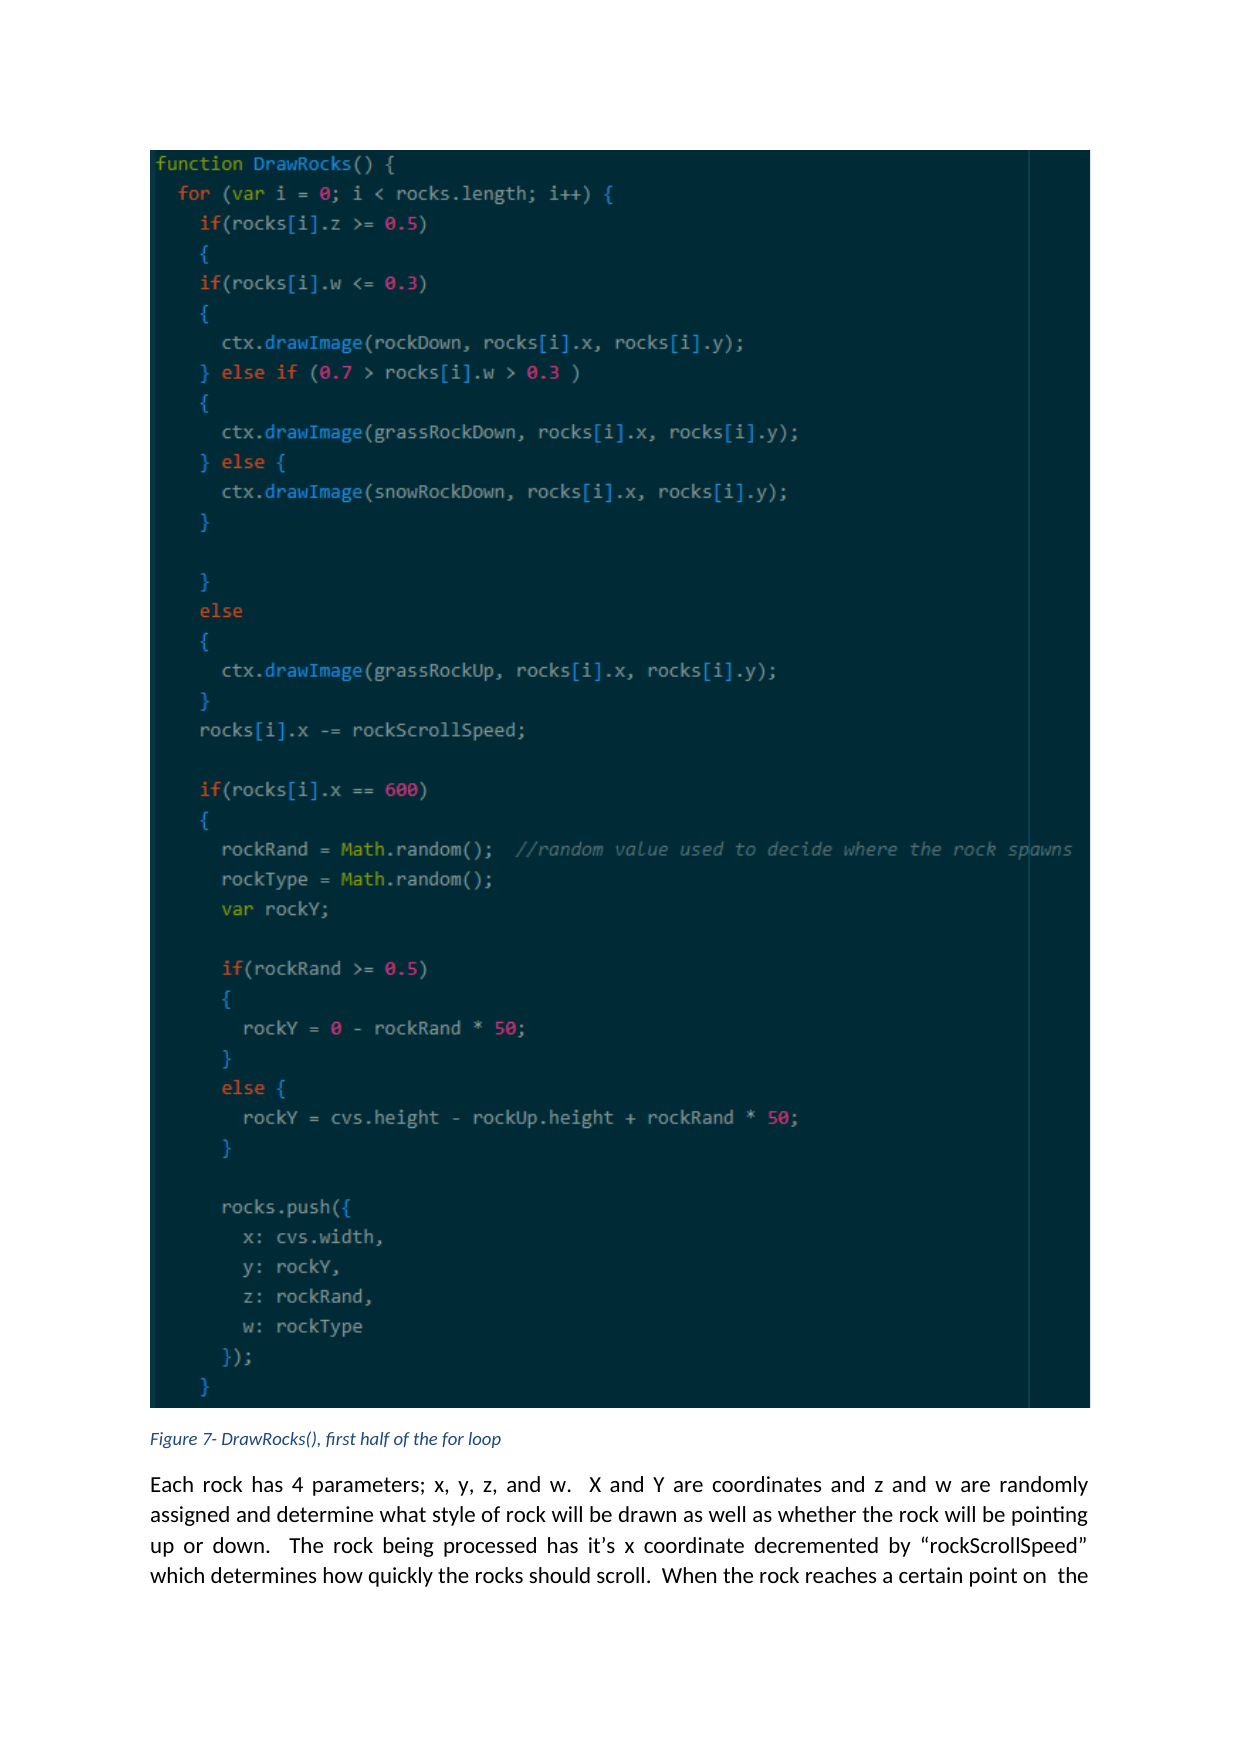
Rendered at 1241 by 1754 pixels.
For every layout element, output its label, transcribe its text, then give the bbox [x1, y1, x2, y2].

picture [300, 727, 308, 736]
picture [387, 723, 395, 736]
picture [421, 964, 426, 979]
picture [551, 335, 558, 349]
picture [277, 876, 308, 889]
picture [737, 484, 743, 502]
picture [419, 842, 462, 855]
picture [534, 667, 547, 676]
picture [769, 1111, 788, 1124]
picture [726, 484, 733, 498]
picture [481, 190, 493, 199]
picture [299, 901, 308, 915]
picture [507, 339, 514, 349]
picture [288, 1234, 297, 1243]
picture [585, 341, 591, 349]
picture [363, 727, 383, 736]
picture [398, 727, 416, 736]
picture [332, 1234, 340, 1243]
picture [473, 190, 481, 200]
picture [385, 217, 395, 229]
picture [575, 842, 585, 855]
picture [319, 667, 339, 676]
picture [301, 216, 305, 229]
picture [235, 426, 241, 438]
picture [692, 484, 701, 498]
picture [342, 489, 362, 502]
picture [408, 1021, 449, 1034]
picture [278, 280, 286, 289]
picture [222, 459, 232, 468]
picture [311, 782, 317, 800]
picture [245, 1293, 252, 1302]
picture [444, 484, 499, 498]
picture [480, 664, 493, 681]
picture [320, 366, 330, 378]
picture [266, 276, 275, 289]
picture [408, 846, 416, 855]
picture [244, 1263, 253, 1277]
picture [408, 217, 416, 229]
picture [311, 1204, 318, 1213]
picture [347, 667, 357, 676]
picture [420, 429, 428, 438]
picture [221, 160, 242, 170]
picture [431, 369, 438, 378]
picture [223, 961, 231, 975]
picture [343, 1229, 351, 1243]
picture [507, 186, 526, 200]
picture [376, 192, 382, 199]
picture [527, 366, 537, 378]
picture [234, 454, 264, 468]
picture [660, 667, 678, 676]
picture [223, 488, 230, 498]
picture [922, 842, 941, 855]
picture [562, 667, 569, 676]
picture [660, 488, 689, 498]
picture [714, 430, 723, 438]
picture [310, 1319, 317, 1332]
picture [273, 906, 296, 915]
picture [420, 190, 427, 200]
picture [442, 723, 449, 736]
picture [224, 276, 229, 293]
picture [408, 962, 416, 975]
picture [355, 1231, 362, 1243]
picture [300, 1234, 307, 1243]
picture [517, 335, 526, 349]
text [150, 1470, 1090, 1589]
picture [453, 1021, 460, 1034]
picture [816, 842, 832, 855]
picture [496, 1022, 504, 1028]
picture [322, 1290, 330, 1302]
picture [256, 842, 274, 855]
picture [203, 812, 207, 829]
picture [714, 339, 723, 353]
picture [495, 190, 504, 204]
picture [780, 846, 788, 855]
picture [355, 219, 362, 229]
picture [1019, 847, 1024, 859]
picture [201, 727, 209, 736]
picture [409, 667, 416, 676]
picture [245, 1025, 253, 1034]
picture [399, 846, 406, 855]
picture [277, 1021, 286, 1034]
picture [332, 1323, 338, 1336]
picture [420, 667, 428, 676]
picture [504, 429, 516, 438]
picture [265, 336, 274, 348]
picture [278, 791, 286, 796]
picture [289, 783, 295, 800]
picture [431, 426, 460, 438]
picture [376, 339, 405, 349]
picture [397, 667, 406, 676]
picture [223, 339, 230, 349]
picture [277, 842, 307, 855]
picture [212, 782, 220, 796]
picture [254, 1025, 274, 1034]
picture [354, 727, 362, 736]
picture [226, 1349, 230, 1366]
picture [703, 425, 712, 438]
picture [737, 425, 744, 438]
picture [211, 727, 220, 736]
picture [224, 782, 230, 800]
picture [500, 488, 504, 498]
picture [912, 843, 919, 849]
picture [210, 275, 220, 289]
picture [464, 186, 470, 200]
picture [180, 186, 188, 200]
picture [277, 1263, 307, 1273]
picture [300, 275, 307, 289]
picture [747, 667, 755, 681]
picture [224, 991, 228, 1008]
picture [343, 366, 351, 378]
picture [188, 190, 210, 200]
picture [300, 782, 307, 796]
picture [955, 846, 967, 855]
picture [313, 216, 317, 233]
picture [550, 846, 559, 855]
picture [617, 339, 645, 349]
picture [291, 429, 308, 438]
picture [717, 842, 724, 855]
picture [332, 157, 339, 169]
picture [331, 280, 341, 289]
picture [386, 369, 416, 378]
picture [660, 1114, 678, 1124]
picture [376, 667, 395, 681]
picture [267, 873, 275, 885]
picture [222, 369, 232, 378]
picture [322, 961, 341, 975]
picture [968, 846, 974, 854]
picture [150, 150, 198, 1408]
picture [260, 158, 264, 169]
picture [660, 846, 667, 855]
picture [201, 275, 209, 289]
picture [607, 484, 611, 502]
picture [233, 337, 241, 349]
picture [288, 667, 308, 676]
picture [704, 1114, 711, 1124]
picture [319, 489, 339, 497]
picture [203, 633, 207, 651]
picture [727, 335, 731, 353]
picture [267, 965, 285, 975]
picture [277, 158, 307, 170]
picture [409, 429, 416, 438]
picture [266, 216, 275, 229]
picture [224, 876, 252, 885]
picture [245, 429, 253, 438]
picture [694, 846, 700, 854]
picture [256, 1200, 264, 1213]
picture [244, 369, 264, 378]
picture [409, 190, 417, 200]
picture [312, 426, 339, 438]
picture [234, 486, 241, 498]
picture [649, 335, 657, 349]
picture [265, 425, 274, 438]
picture [409, 1110, 428, 1128]
picture [715, 663, 720, 676]
picture [637, 429, 646, 438]
picture [265, 485, 274, 497]
picture [338, 1323, 362, 1336]
picture [550, 1110, 558, 1124]
picture [627, 488, 635, 498]
picture [385, 962, 395, 975]
picture [627, 846, 636, 855]
picture [277, 1234, 285, 1243]
picture [397, 429, 406, 438]
picture [397, 724, 405, 730]
picture [288, 1204, 307, 1217]
picture [267, 723, 274, 736]
picture [573, 663, 577, 680]
picture [430, 1112, 438, 1124]
picture [399, 1110, 405, 1124]
picture [243, 1323, 254, 1332]
picture [235, 961, 243, 974]
picture [277, 1110, 286, 1124]
picture [313, 276, 317, 293]
picture [769, 1111, 776, 1118]
picture [681, 663, 690, 676]
picture [279, 1080, 283, 1098]
picture [245, 1114, 274, 1124]
picture [386, 277, 395, 289]
picture [389, 156, 393, 174]
picture [421, 782, 426, 797]
picture [246, 961, 251, 979]
picture [475, 1114, 494, 1124]
picture [277, 1323, 306, 1332]
picture [333, 1207, 338, 1217]
picture [309, 161, 318, 170]
picture [771, 484, 775, 502]
picture [200, 603, 220, 617]
picture [265, 663, 274, 676]
picture [453, 365, 457, 378]
picture [200, 156, 220, 170]
picture [320, 1234, 331, 1243]
picture [245, 488, 253, 498]
picture [223, 608, 242, 617]
picture [769, 842, 778, 855]
picture [222, 1084, 232, 1094]
picture [562, 1114, 570, 1124]
picture [616, 667, 623, 676]
picture [497, 1114, 503, 1124]
picture [332, 787, 338, 796]
picture [595, 484, 602, 498]
picture [421, 216, 426, 234]
picture [551, 366, 558, 378]
picture [704, 846, 711, 855]
picture [342, 340, 362, 353]
picture [408, 335, 460, 349]
picture [803, 846, 809, 855]
picture [266, 782, 275, 796]
picture [585, 186, 589, 204]
picture [257, 965, 264, 974]
picture [267, 161, 274, 169]
picture [224, 216, 230, 234]
picture [1025, 846, 1033, 855]
picture [485, 339, 504, 349]
picture [387, 486, 449, 498]
picture [233, 723, 242, 736]
picture [201, 782, 209, 796]
picture [223, 664, 253, 676]
picture [561, 484, 570, 498]
picture [420, 365, 428, 378]
picture [320, 187, 330, 200]
picture [321, 1320, 330, 1332]
picture [222, 906, 253, 915]
picture [529, 488, 558, 498]
picture [585, 484, 589, 502]
picture [671, 429, 700, 438]
picture [244, 1234, 253, 1243]
picture [650, 667, 657, 676]
picture [332, 1114, 340, 1124]
picture [311, 368, 317, 383]
picture [550, 663, 559, 676]
picture [223, 727, 230, 736]
picture [888, 846, 897, 854]
picture [203, 365, 207, 382]
picture [288, 489, 308, 497]
picture [342, 842, 384, 855]
picture [409, 277, 416, 289]
picture [224, 186, 230, 204]
picture [650, 1114, 657, 1123]
picture [606, 425, 613, 438]
picture [310, 1259, 319, 1273]
picture [586, 846, 603, 855]
picture [853, 843, 876, 855]
picture [355, 964, 361, 974]
picture [288, 340, 308, 348]
picture [245, 339, 253, 349]
picture [584, 663, 589, 676]
picture [695, 335, 699, 353]
picture [574, 1110, 602, 1128]
picture [224, 846, 253, 855]
picture [541, 335, 546, 353]
picture [311, 965, 318, 974]
picture [256, 786, 263, 796]
picture [287, 1112, 294, 1123]
picture [399, 190, 406, 199]
picture [331, 1022, 341, 1034]
picture [319, 340, 339, 348]
picture [540, 429, 569, 438]
picture [760, 663, 765, 678]
picture [768, 429, 777, 442]
picture [987, 842, 995, 855]
picture [311, 903, 319, 915]
picture [277, 1293, 303, 1302]
picture [310, 1289, 317, 1302]
picture [475, 1021, 481, 1028]
picture [408, 876, 416, 885]
picture [256, 872, 264, 885]
picture [507, 1110, 515, 1124]
picture [233, 786, 253, 796]
picture [386, 784, 418, 796]
picture [539, 846, 548, 855]
picture [845, 849, 853, 855]
picture [366, 425, 371, 442]
picture [366, 484, 372, 502]
picture [288, 961, 307, 974]
picture [683, 335, 689, 349]
picture [430, 186, 439, 200]
picture [464, 425, 504, 438]
picture [287, 1022, 297, 1034]
picture [525, 1112, 537, 1128]
picture [605, 1112, 613, 1122]
picture [356, 156, 361, 174]
picture [366, 335, 372, 353]
picture [375, 429, 395, 442]
picture [573, 425, 579, 438]
picture [234, 1080, 264, 1094]
picture [234, 365, 239, 378]
picture [355, 278, 361, 289]
picture [463, 723, 515, 740]
picture [223, 429, 230, 438]
picture [453, 723, 460, 736]
picture [758, 488, 767, 500]
picture [419, 872, 462, 885]
picture [399, 876, 406, 885]
picture [484, 369, 494, 378]
picture [278, 365, 283, 378]
picture [355, 186, 361, 200]
picture [278, 186, 284, 200]
picture [235, 1349, 240, 1363]
picture [278, 220, 286, 229]
picture [289, 365, 297, 378]
picture [375, 1110, 388, 1123]
picture [232, 190, 264, 200]
picture [574, 365, 579, 381]
picture [715, 1110, 733, 1124]
picture [233, 220, 263, 229]
picture [693, 667, 700, 676]
picture [343, 1114, 351, 1124]
picture [584, 429, 592, 438]
picture [213, 216, 220, 229]
picture [476, 842, 481, 858]
picture [552, 186, 557, 200]
picture [497, 1022, 516, 1034]
picture [243, 280, 263, 289]
picture [321, 1261, 330, 1273]
picture [562, 846, 570, 854]
picture [376, 1025, 405, 1034]
picture [518, 667, 535, 676]
picture [267, 1204, 274, 1213]
picture [245, 727, 253, 736]
picture [737, 843, 744, 855]
picture [420, 276, 426, 293]
picture [224, 1204, 252, 1213]
picture [681, 1110, 701, 1124]
picture [715, 484, 721, 502]
picture [617, 846, 622, 855]
picture [201, 216, 206, 229]
picture [1034, 846, 1061, 855]
picture [464, 663, 476, 676]
picture [332, 1289, 362, 1302]
picture [476, 872, 481, 889]
picture [342, 429, 362, 442]
picture [517, 1112, 524, 1124]
picture [366, 663, 372, 681]
picture [597, 663, 601, 680]
picture [441, 667, 460, 676]
picture [431, 664, 439, 676]
picture [671, 335, 677, 353]
picture [419, 727, 439, 736]
picture [342, 872, 384, 885]
